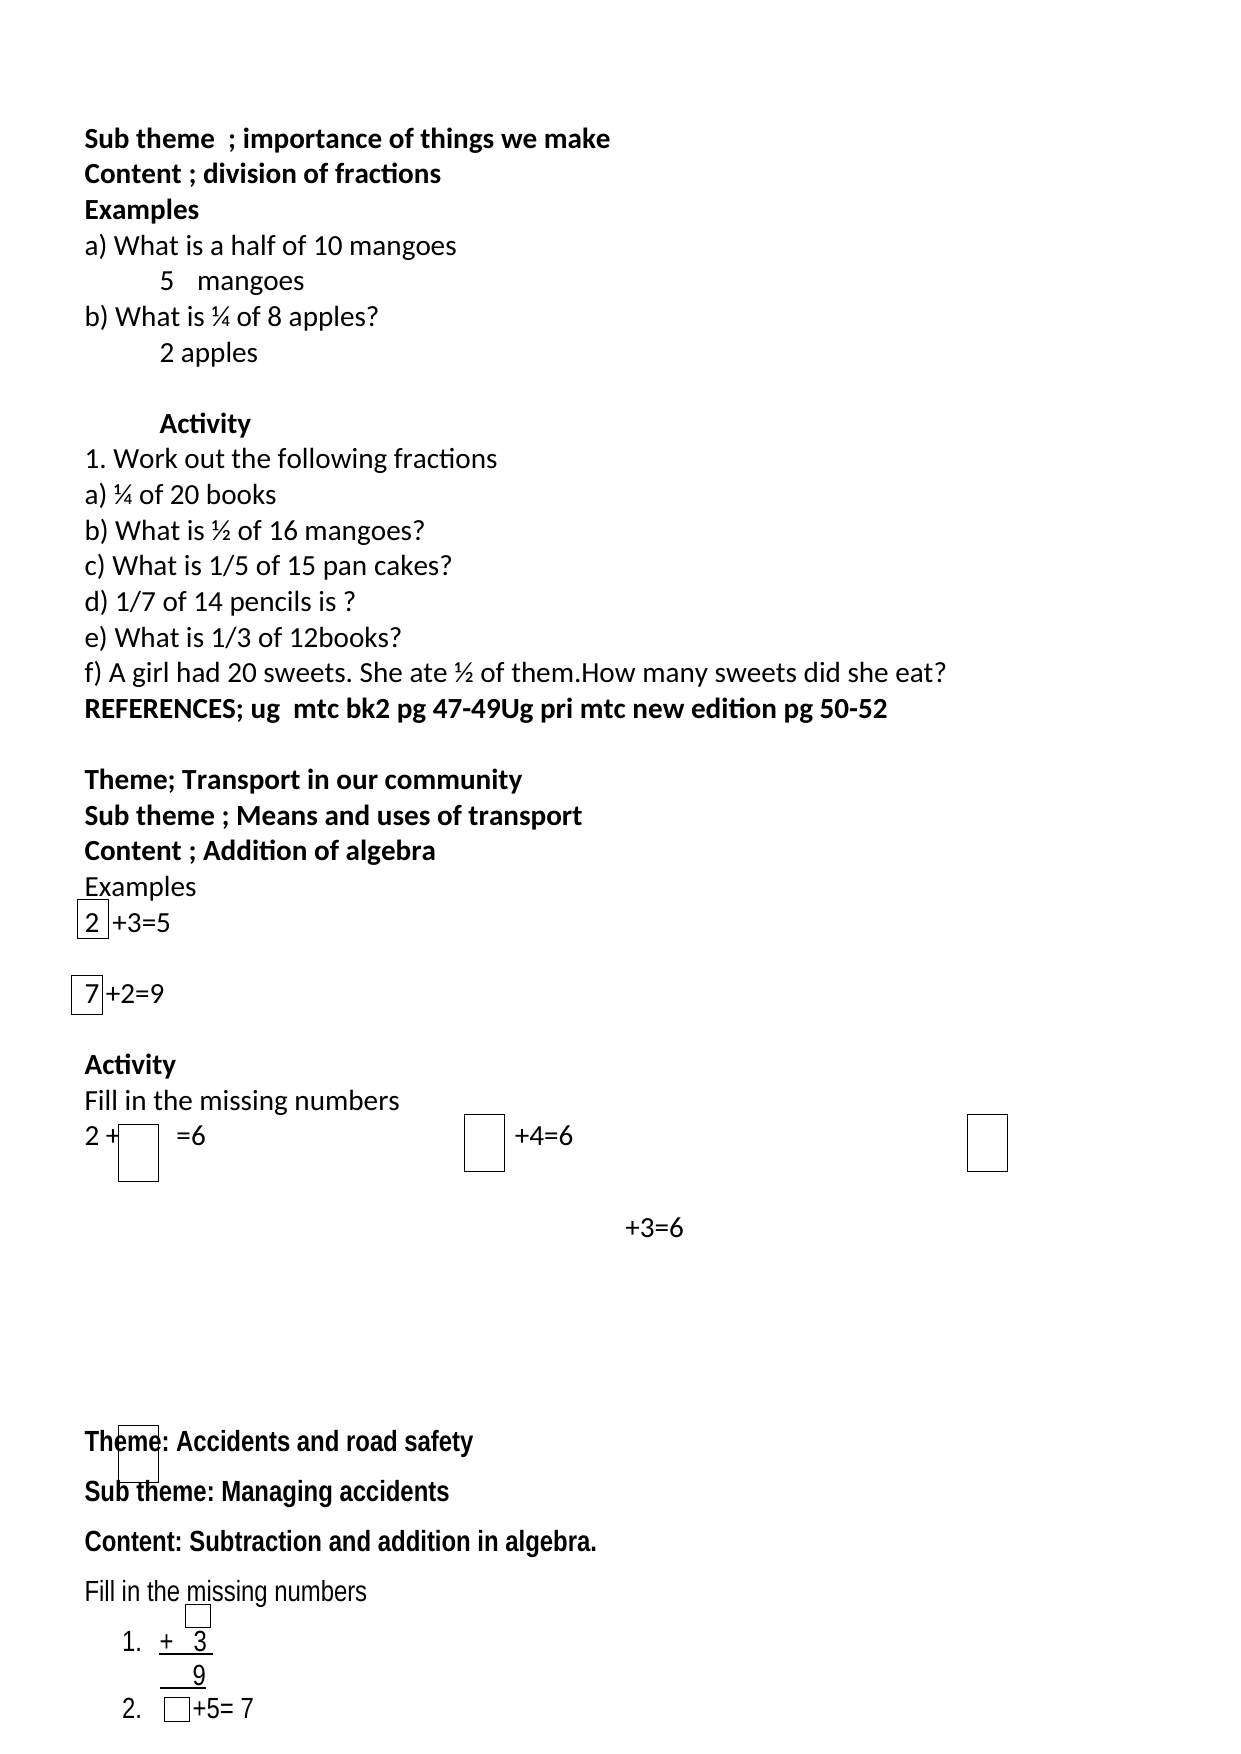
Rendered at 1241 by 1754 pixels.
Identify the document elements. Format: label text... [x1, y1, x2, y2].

text 2 +3=5 [109, 904, 1182, 939]
list Content ; division of fractions [84, 156, 1182, 191]
text b) What is ¼ of 8 apples? [84, 298, 1182, 334]
text Content ; Addition of algebra [84, 832, 1182, 868]
list Sub theme ; importance of things we make [84, 120, 1182, 156]
text 1. Work out the following fractions [84, 441, 1182, 476]
text a) ¼ of 20 books [84, 476, 1182, 512]
text f) A girl had 20 sweets. She ate ½ of them.How many sweets did she eat? [84, 654, 1182, 690]
text REFERENCES; ug mtc bk2 pg 47-49Ug pri mtc new edition pg 50-52 [84, 690, 1182, 726]
list mangoes [159, 262, 1182, 298]
text a) What is a half of 10 mangoes [84, 227, 1182, 262]
list Activity [159, 405, 1182, 441]
text Fill in the missing numbers [84, 1082, 1182, 1117]
list + 3 [122, 1624, 1182, 1658]
text Theme: Accidents and road safety [84, 1424, 1182, 1457]
text 2 += =6 [84, 1117, 400, 1246]
text 7 +2=9 [84, 976, 102, 1011]
text Sub theme: Managing accidents [84, 1474, 1182, 1507]
list +5= 7 [122, 1691, 1182, 1725]
text 7 +2=9 [103, 975, 1182, 1011]
text b) What is ½ of 16 mangoes? [84, 512, 1182, 547]
text Examples [84, 868, 1182, 904]
list +3=6 [625, 1209, 791, 1245]
text Theme; Transport in our community [84, 761, 1182, 797]
text Fill in the missing numbers [84, 1574, 1182, 1608]
text Activity [84, 1046, 1182, 1082]
text c) What is 1/5 of 15 pan cakes? [84, 547, 1182, 583]
list 9 [159, 1658, 1182, 1691]
list Examples [84, 191, 1182, 227]
text +4=6 [505, 1117, 791, 1153]
text d) 1/7 of 14 pencils is ? [84, 583, 1182, 619]
text Content: Subtraction and addition in algebra. [84, 1524, 1182, 1558]
text Sub theme ; Means and uses of transport [84, 797, 1182, 832]
text 2 +3=5 [84, 904, 108, 938]
list 2 apples [159, 334, 1182, 369]
text e) What is 1/3 of 12books? [84, 619, 1182, 654]
